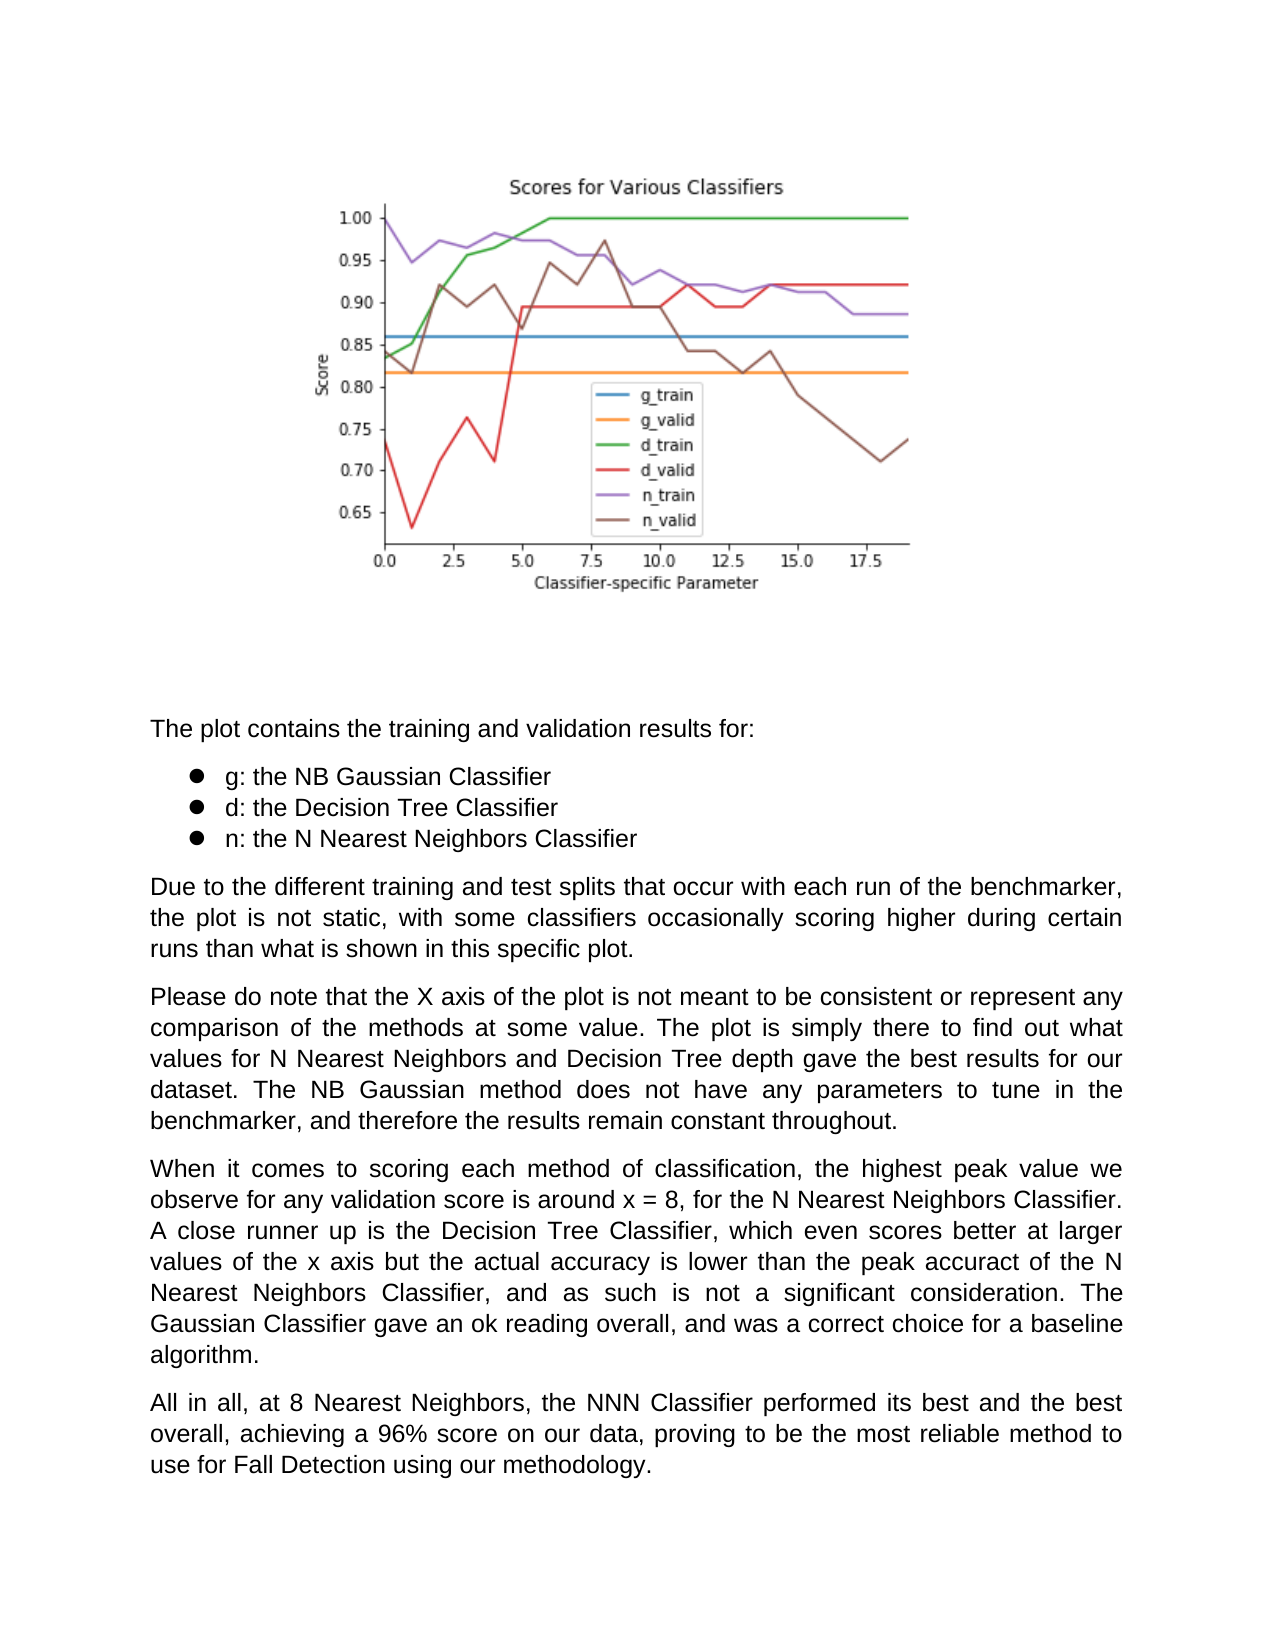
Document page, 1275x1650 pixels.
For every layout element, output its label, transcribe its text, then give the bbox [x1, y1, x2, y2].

picture [300, 150, 976, 600]
text All in all, at 8 Nearest Neighbors, the NNN Classifier performed its best and the best overall, achieving a 96% score on our data, proving to be the most reliable method to use for Fall Detection using our methodology. [150, 1388, 1125, 1478]
text Due to the different training and test splits that occur with each run of the benchmarker, the plot is not static, with some classifiers occasionally scoring higher during certain runs than what is shown in this specific plot. [150, 872, 1125, 963]
text Please do note that the X axis of the plot is not meant to be consistent or represent any comparison of the methods at some value. The plot is simply there to find out what values for N Nearest Neighbors and Decision Tree depth gave the best results for our dataset. The NB Gaussian method does not have any parameters to tune in the benchmarker, and therefore the results remain constant throughout. [150, 982, 1125, 1135]
list g: the NB Gaussian Classifier [187, 762, 1125, 791]
text The plot contains the training and validation results for: [150, 714, 1125, 743]
list n: the N Nearest Neighbors Classifier [187, 824, 1125, 853]
text When it comes to scoring each method of classification, the highest peak value we observe for any validation score is around x = 8, for the N Nearest Neighbors Classifier. A close runner up is the Decision Tree Classifier, which even scores better at larger values of the x axis but the actual accuracy is lower than the peak accuract of the N Nearest Neighbors Classifier, and as such is not a significant consideration. The Gaussian Classifier gave an ok reading overall, and was a correct choice for a baseline algorithm. [150, 1154, 1125, 1369]
list d: the Decision Tree Classifier [187, 793, 1125, 822]
